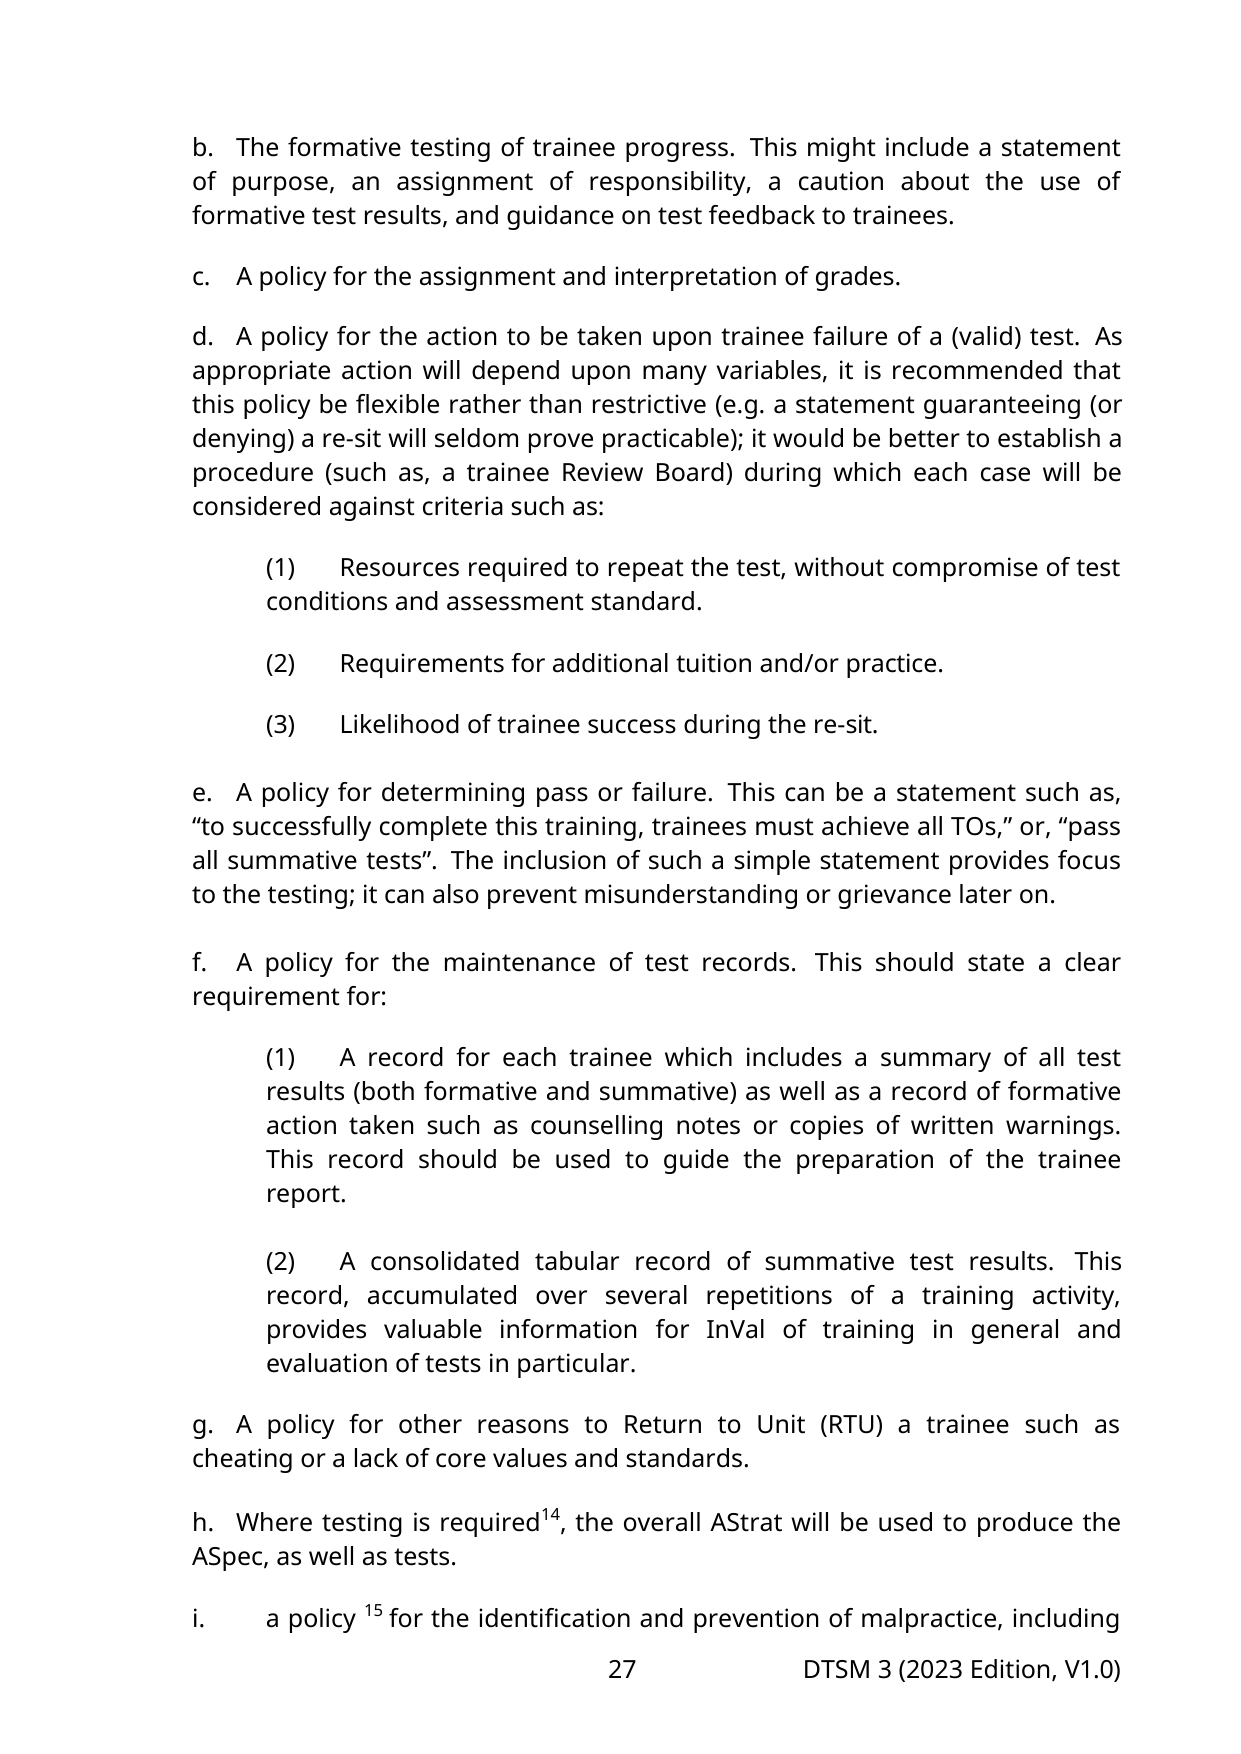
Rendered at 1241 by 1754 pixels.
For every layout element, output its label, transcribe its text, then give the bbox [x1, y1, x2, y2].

list Resources required to repeat the test, without compromise of test conditions and assessment standard. [266, 549, 1122, 617]
list A policy for the assignment and interpretation of grades. [192, 258, 1137, 292]
list Where testing is required14, the overall AStrat will be used to produce the ASpec, as well as tests. [192, 1503, 1122, 1572]
list A consolidated tabular record of summative test results. This record, accumulated over several repetitions of a training activity, provides valuable information for InVal of training in general and evaluation of tests in particular. [266, 1244, 1122, 1380]
list A policy for the action to be taken upon trainee failure of a (valid) test. As appropriate action will depend upon many variables, it is recommended that this policy be flexible rather than restrictive (e.g. a statement guaranteeing (or denying) a re-sit will seldom prove practicable); it would be better to establish a procedure (such as, a trainee Review Board) during which each case will be considered against criteria such as: [192, 318, 1123, 523]
list A policy for determining pass or failure. This can be a statement such as, “to successfully complete this training, trainees must achieve all TOs,” or, “pass all summative tests”. The inclusion of such a simple statement provides focus to the testing; it can also prevent misunderstanding or grievance later on. [192, 775, 1122, 911]
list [192, 1599, 1122, 1635]
list A policy for the maintenance of test records. This should state a clear requirement for: [192, 945, 1121, 1013]
list Requirements for additional tuition and/or practice. [266, 646, 1137, 680]
list Likelihood of trainee success during the re-sit. [266, 707, 1137, 741]
list A policy for other reasons to Return to Unit (RTU) a trainee such as cheating or a lack of core values and standards. [192, 1407, 1121, 1475]
list A record for each trainee which includes a summary of all test results (both formative and summative) as well as a record of formative action taken such as counselling notes or copies of written warnings. This record should be used to guide the preparation of the trainee report. [266, 1039, 1122, 1210]
list The formative testing of trainee progress. This might include a statement of purpose, an assignment of responsibility, a caution about the use of formative test results, and guidance on test feedback to trainees. [192, 129, 1121, 232]
